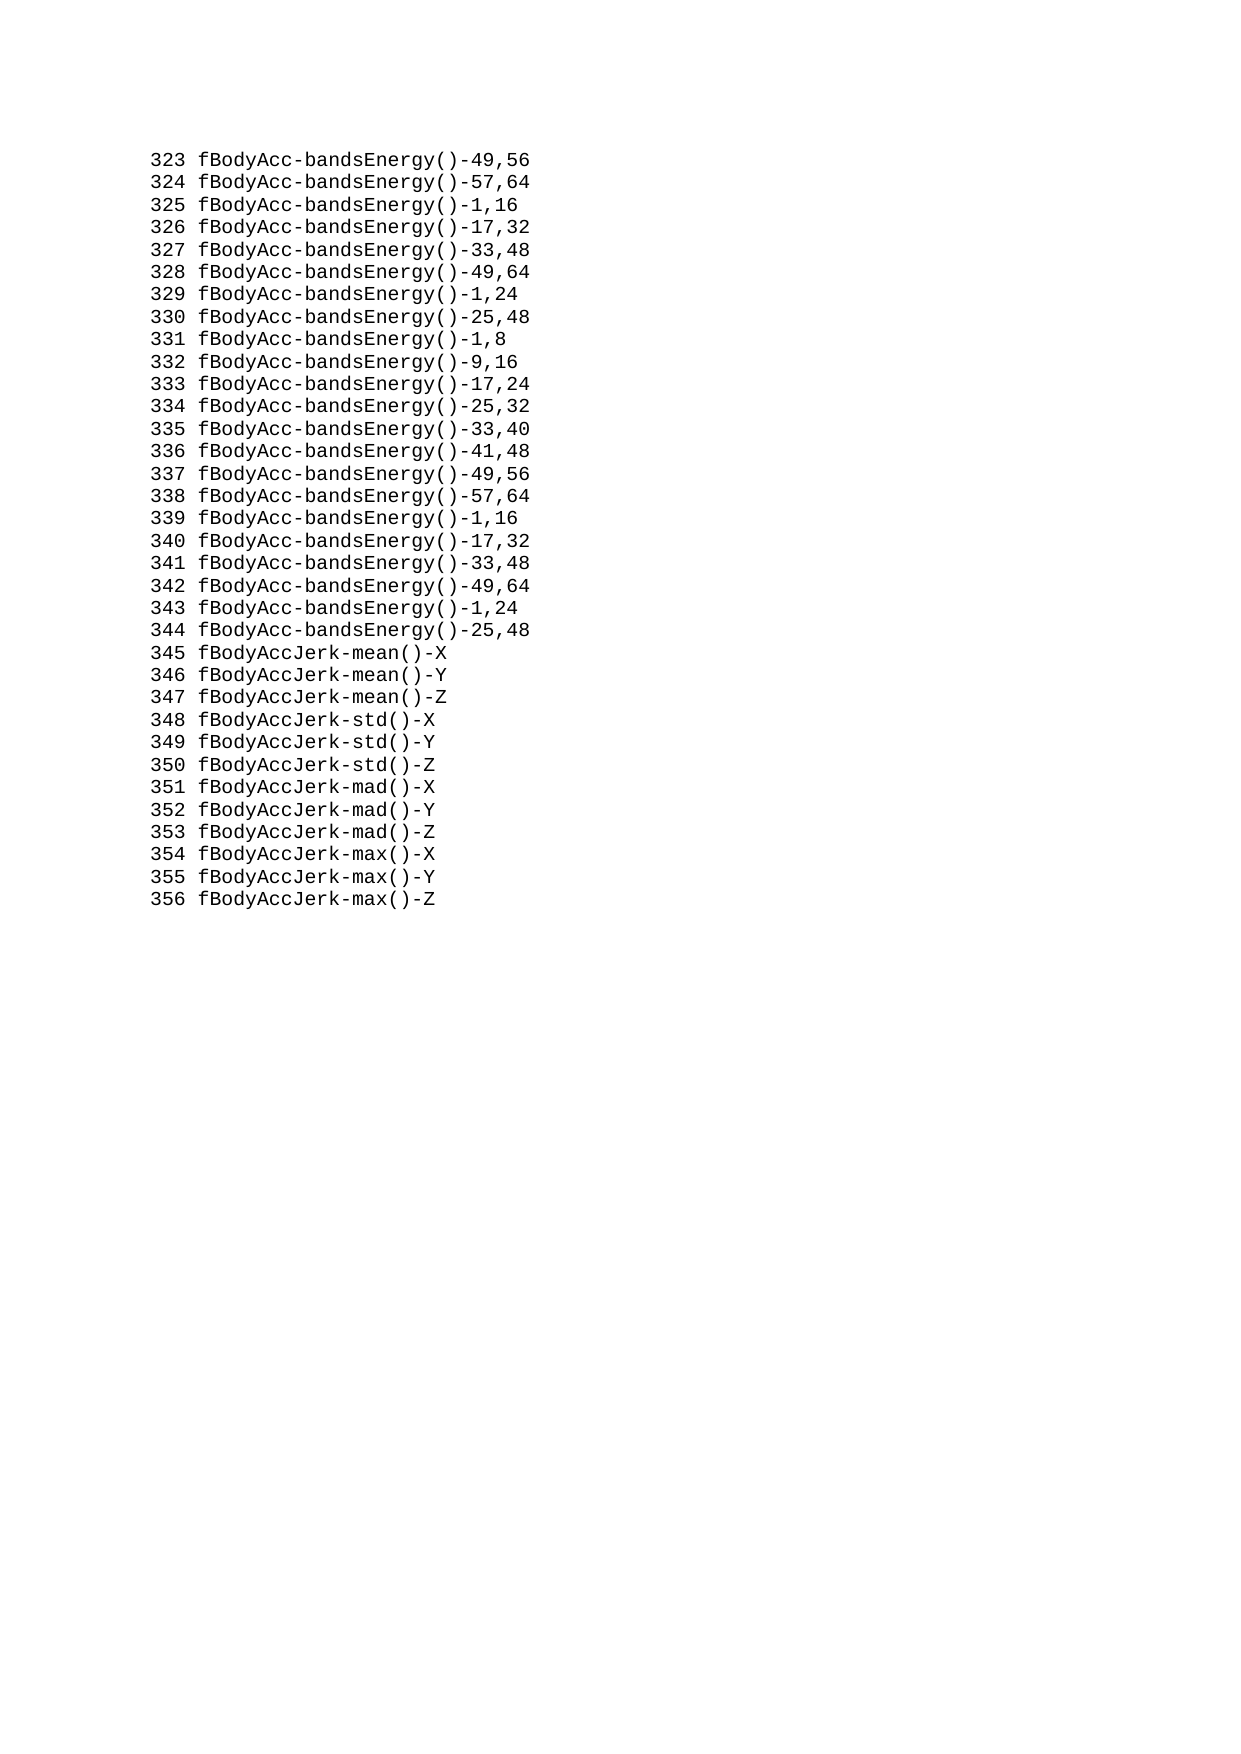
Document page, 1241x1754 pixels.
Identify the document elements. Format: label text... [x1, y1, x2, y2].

text 334 fBodyAcc-bandsEnergy()-25,32 [150, 396, 1090, 419]
text 331 fBodyAcc-bandsEnergy()-1,8 [150, 329, 1090, 352]
text 327 fBodyAcc-bandsEnergy()-33,48 [150, 239, 1090, 262]
text 330 fBodyAcc-bandsEnergy()-25,48 [150, 307, 1090, 329]
text 346 fBodyAccJerk-mean()-Y [150, 665, 1090, 687]
text 356 fBodyAccJerk-max()-Z [150, 889, 1090, 911]
text 345 fBodyAccJerk-mean()-X [150, 643, 1090, 665]
text 350 fBodyAccJerk-std()-Z [150, 755, 1090, 777]
text 323 fBodyAcc-bandsEnergy()-49,56 [150, 150, 1090, 172]
text 352 fBodyAccJerk-mad()-Y [150, 799, 1090, 822]
text 342 fBodyAcc-bandsEnergy()-49,64 [150, 576, 1090, 598]
text 339 fBodyAcc-bandsEnergy()-1,16 [150, 508, 1090, 531]
text 338 fBodyAcc-bandsEnergy()-57,64 [150, 486, 1090, 508]
text 328 fBodyAcc-bandsEnergy()-49,64 [150, 262, 1090, 284]
text 348 fBodyAccJerk-std()-X [150, 710, 1090, 732]
text 332 fBodyAcc-bandsEnergy()-9,16 [150, 352, 1090, 374]
text 354 fBodyAccJerk-max()-X [150, 844, 1090, 867]
text 351 fBodyAccJerk-mad()-X [150, 777, 1090, 799]
text 329 fBodyAcc-bandsEnergy()-1,24 [150, 284, 1090, 307]
text 347 fBodyAccJerk-mean()-Z [150, 687, 1090, 710]
text 326 fBodyAcc-bandsEnergy()-17,32 [150, 217, 1090, 239]
text 337 fBodyAcc-bandsEnergy()-49,56 [150, 463, 1090, 486]
text 343 fBodyAcc-bandsEnergy()-1,24 [150, 598, 1090, 620]
text 353 fBodyAccJerk-mad()-Z [150, 822, 1090, 844]
text 333 fBodyAcc-bandsEnergy()-17,24 [150, 374, 1090, 396]
text 325 fBodyAcc-bandsEnergy()-1,16 [150, 195, 1090, 217]
text 340 fBodyAcc-bandsEnergy()-17,32 [150, 531, 1090, 553]
text 344 fBodyAcc-bandsEnergy()-25,48 [150, 620, 1090, 643]
text 341 fBodyAcc-bandsEnergy()-33,48 [150, 553, 1090, 576]
text 355 fBodyAccJerk-max()-Y [150, 867, 1090, 889]
text 324 fBodyAcc-bandsEnergy()-57,64 [150, 172, 1090, 195]
text 336 fBodyAcc-bandsEnergy()-41,48 [150, 441, 1090, 463]
text 335 fBodyAcc-bandsEnergy()-33,40 [150, 419, 1090, 441]
text 349 fBodyAccJerk-std()-Y [150, 732, 1090, 755]
